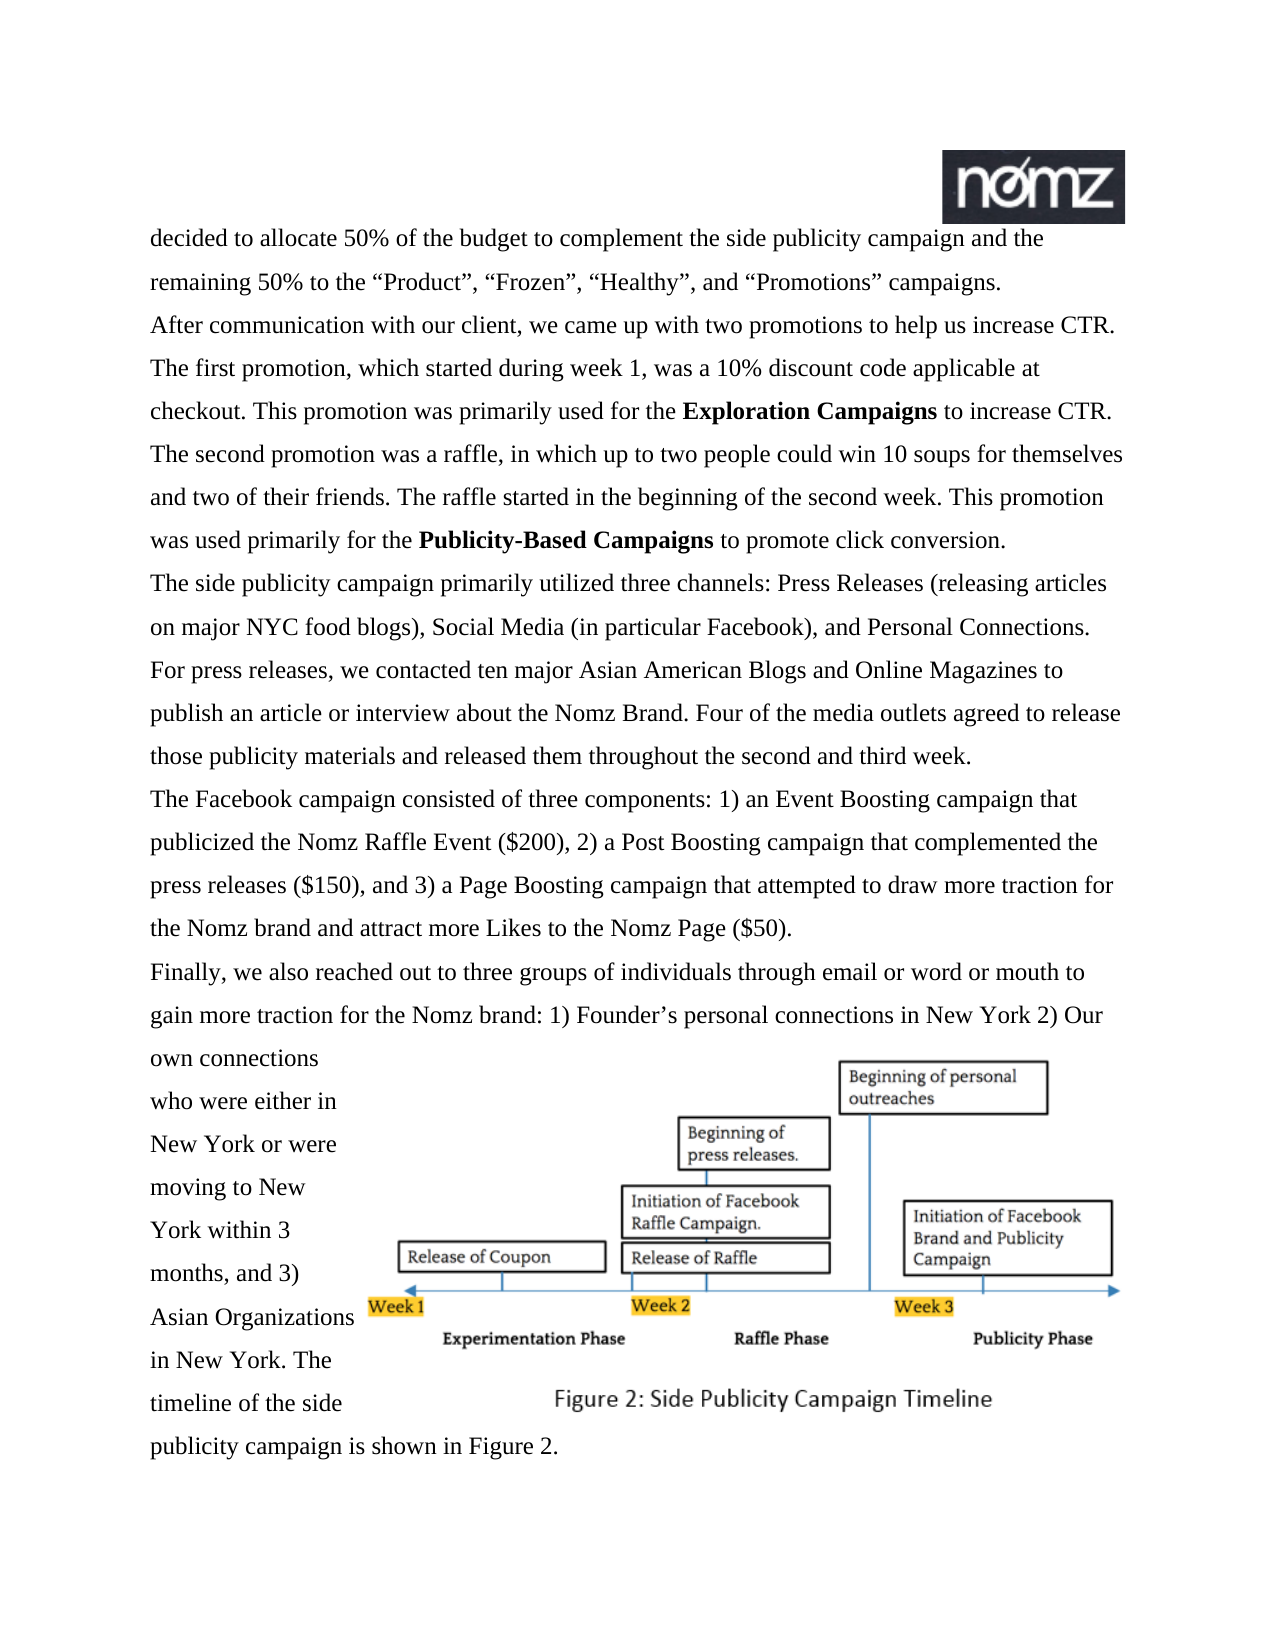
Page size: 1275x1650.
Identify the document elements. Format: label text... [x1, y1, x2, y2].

picture [361, 1051, 1125, 1416]
picture [942, 150, 1125, 224]
text The Facebook campaign consisted of three components: 1) an Event Boosting campaign that publicized the Nomz Raffle Event ($200), 2) a Post Boosting campaign that complemented the press releases ($150), and 3) a Page Boosting campaign that attempted to draw more traction for the Nomz brand and attract more Likes to the Nomz Page ($50). [150, 784, 1125, 942]
text The side publicity campaign primarily utilized three channels: Press Releases (releasing articles on major NYC food blogs), Social Media (in particular Facebook), and Personal Connections. For press releases, we contacted ten major Asian American Blogs and Online Magazines to publish an article or interview about the Nomz Brand. Four of the media outlets agreed to release those publicity materials and released them throughout the second and third week. [150, 568, 1125, 770]
text After communication with our client, we came up with two promotions to help us increase CTR. The first promotion, which started during week 1, was a 10% discount code applicable at checkout. This promotion was primarily used for the Exploration Campaigns to increase CTR. The second promotion was a raffle, in which up to two people could win 10 soups for themselves and two of their friends. The raffle started in the beginning of the second week. This promotion was used primarily for the Publicity-Based Campaigns to promote click conversion. [150, 310, 1125, 554]
